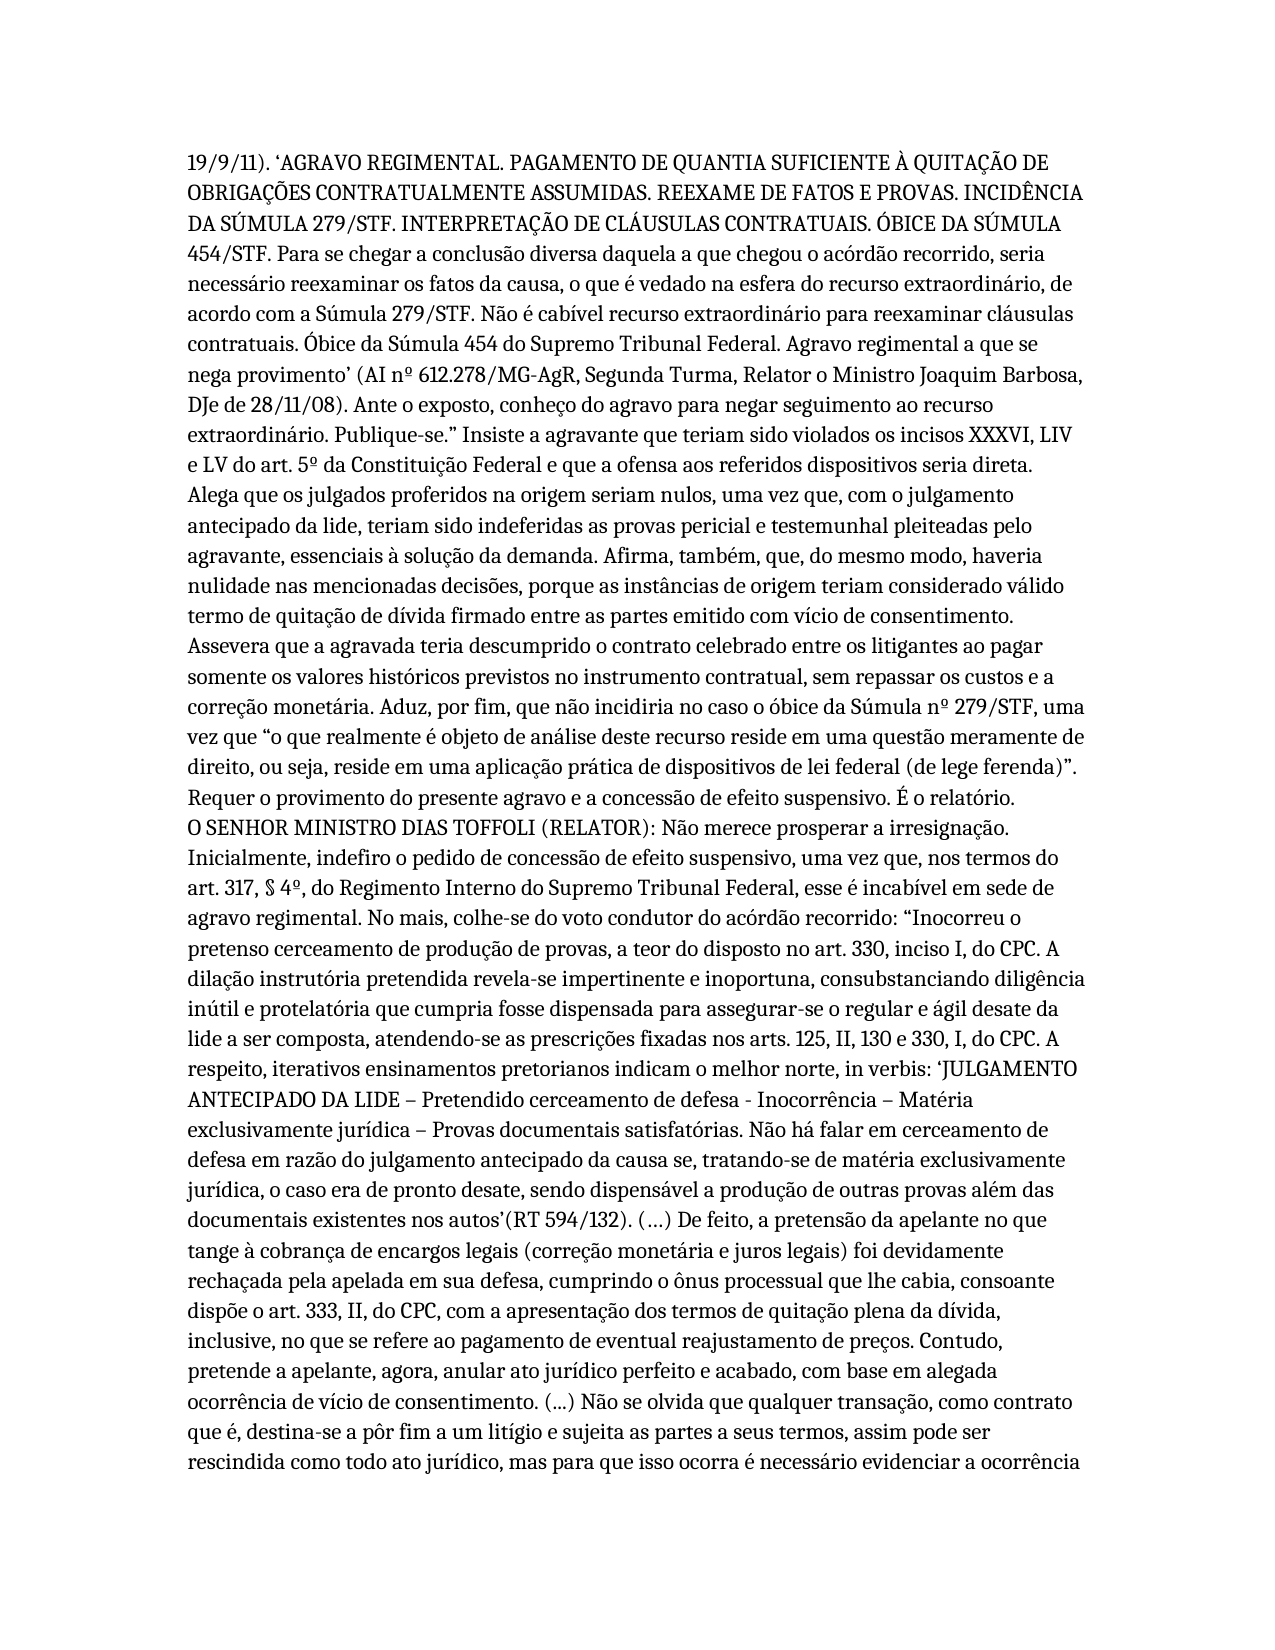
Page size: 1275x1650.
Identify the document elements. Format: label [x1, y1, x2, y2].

text [187, 150, 1087, 1475]
